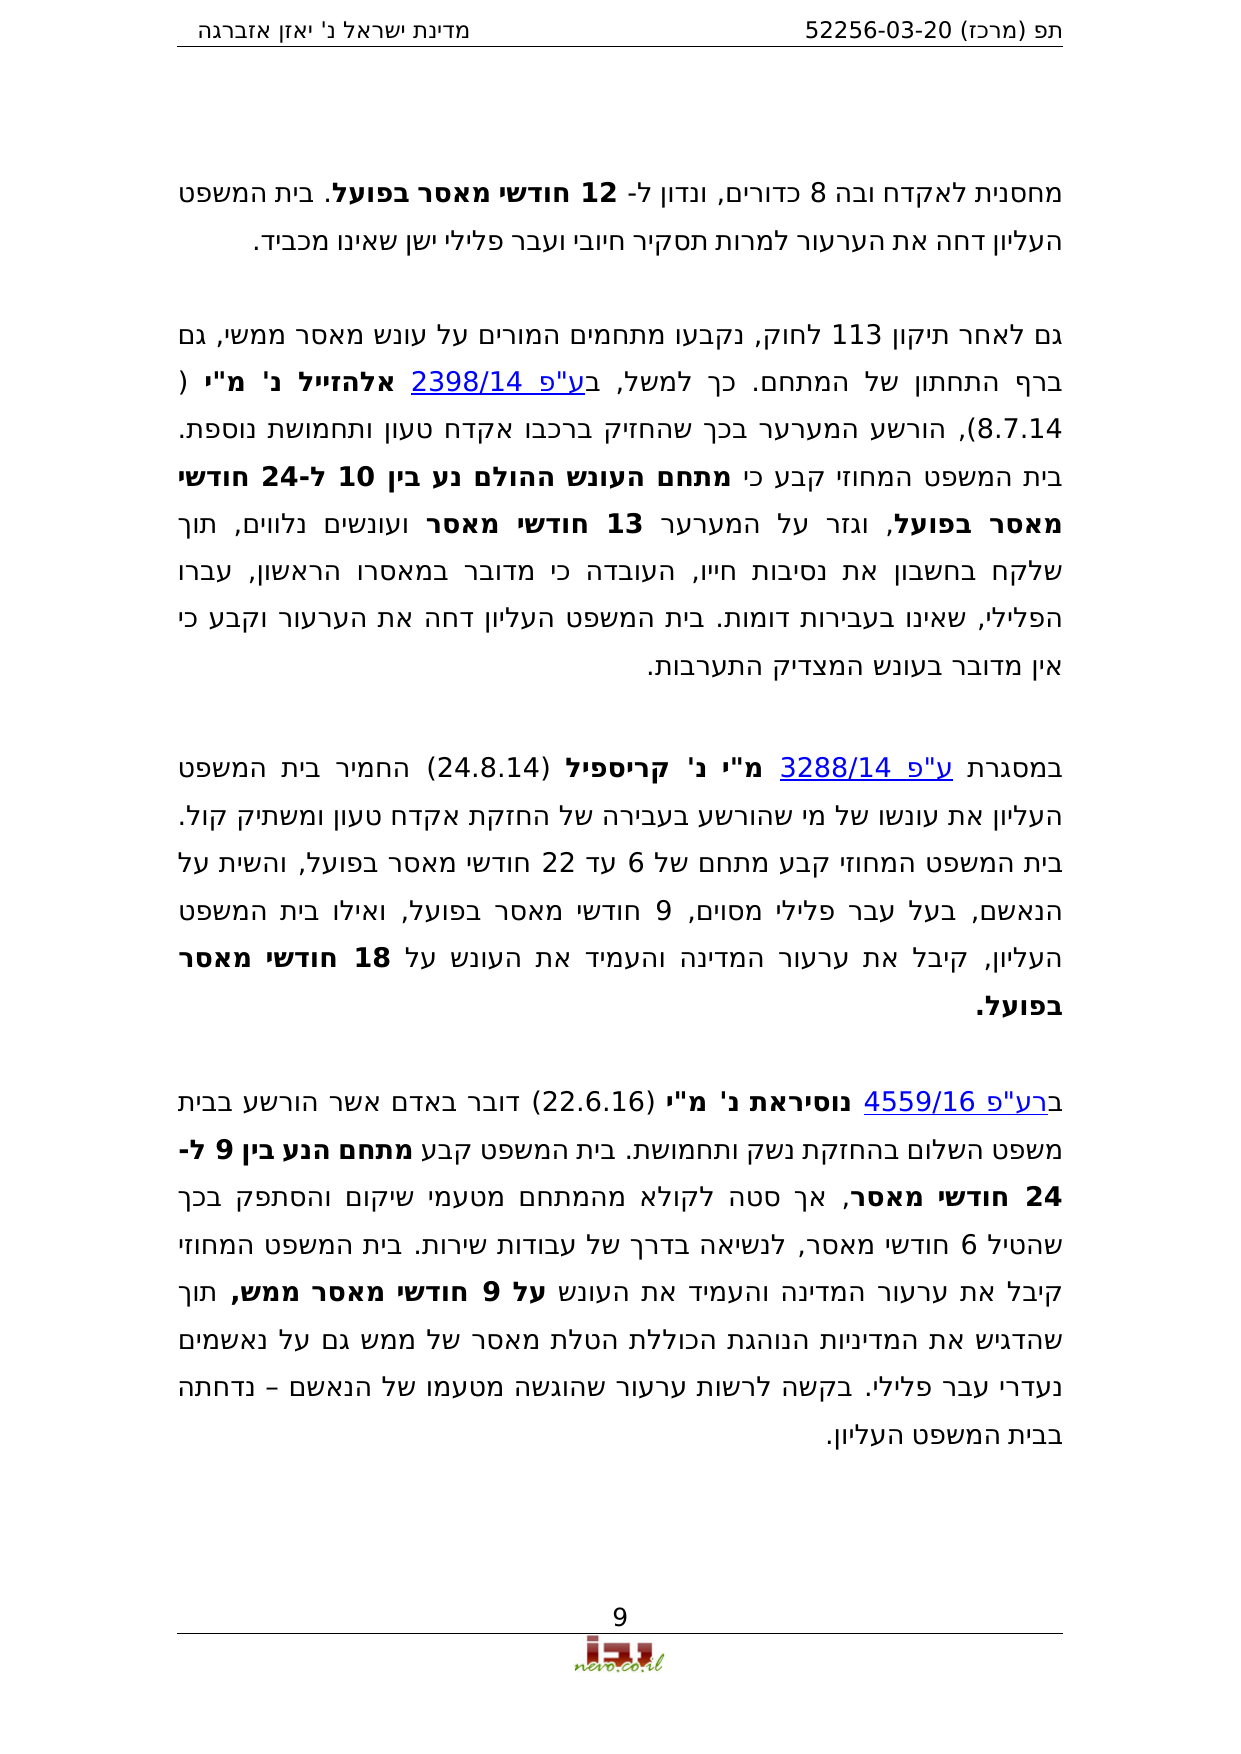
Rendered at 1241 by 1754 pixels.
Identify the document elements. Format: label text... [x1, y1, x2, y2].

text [177, 177, 1063, 256]
text במסגרת ע"פ 3288/14 מ"י נ' קריספיל (24.8.14) החמיר בית המשפט העליון את עונשו של מי שהורשע בעבירה של החזקת אקדח טעון ומשתיק קול. בית המשפט המחוזי קבע מתחם של 6 עד 22 חודשי מאסר בפועל, והשית על הנאשם, בעל עבר פלילי מסוים, 9 חודשי מאסר בפועל, ואילו בית המשפט העליון, קיבל את ערעור המדינה והעמיד את העונש על 18 חודשי מאסר בפועל. [177, 753, 1063, 1021]
picture [574, 1635, 666, 1673]
text ברע"פ 4559/16 נוסיראת נ' מ"י (22.6.16) דובר באדם אשר הורשע בבית משפט השלום בהחזקת נשק ותחמושת. בית המשפט קבע מתחם הנע בין 9 ל-24 חודשי מאסר, אך סטה לקולא מהמתחם מטעמי שיקום והסתפק בכך שהטיל 6 חודשי מאסר, לנשיאה בדרך של עבודות שירות. בית המשפט המחוזי קיבל את ערעור המדינה והעמיד את העונש על 9 חודשי מאסר ממש, תוך שהדגיש את המדיניות הנוהגת הכוללת הטלת מאסר של ממש גם על נאשמים נעדרי עבר פלילי. בקשה לרשות ערעור שהוגשה מטעמו של הנאשם – נדחתה בבית המשפט העליון. [177, 1087, 1063, 1451]
text גם לאחר תיקון 113 לחוק, נקבעו מתחמים המורים על עונש מאסר ממשי, גם ברף התחתון של המתחם. כך למשל, בע"פ 2398/14 אלהזייל נ' מ"י (8.7.14), הורשע המערער בכך שהחזיק ברכבו אקדח טעון ותחמושת נוספת. בית המשפט המחוזי קבע כי מתחם העונש ההולם נע בין 10 ל-24 חודשי מאסר בפועל, וגזר על המערער 13 חודשי מאסר ועונשים נלווים, תוך שלקח בחשבון את נסיבות חייו, העובדה כי מדובר במאסרו הראשון, עברו הפלילי, שאינו בעבירות דומות. בית המשפט העליון דחה את הערעור וקבע כי אין מדובר בעונש המצדיק התערבות. [177, 319, 1063, 682]
